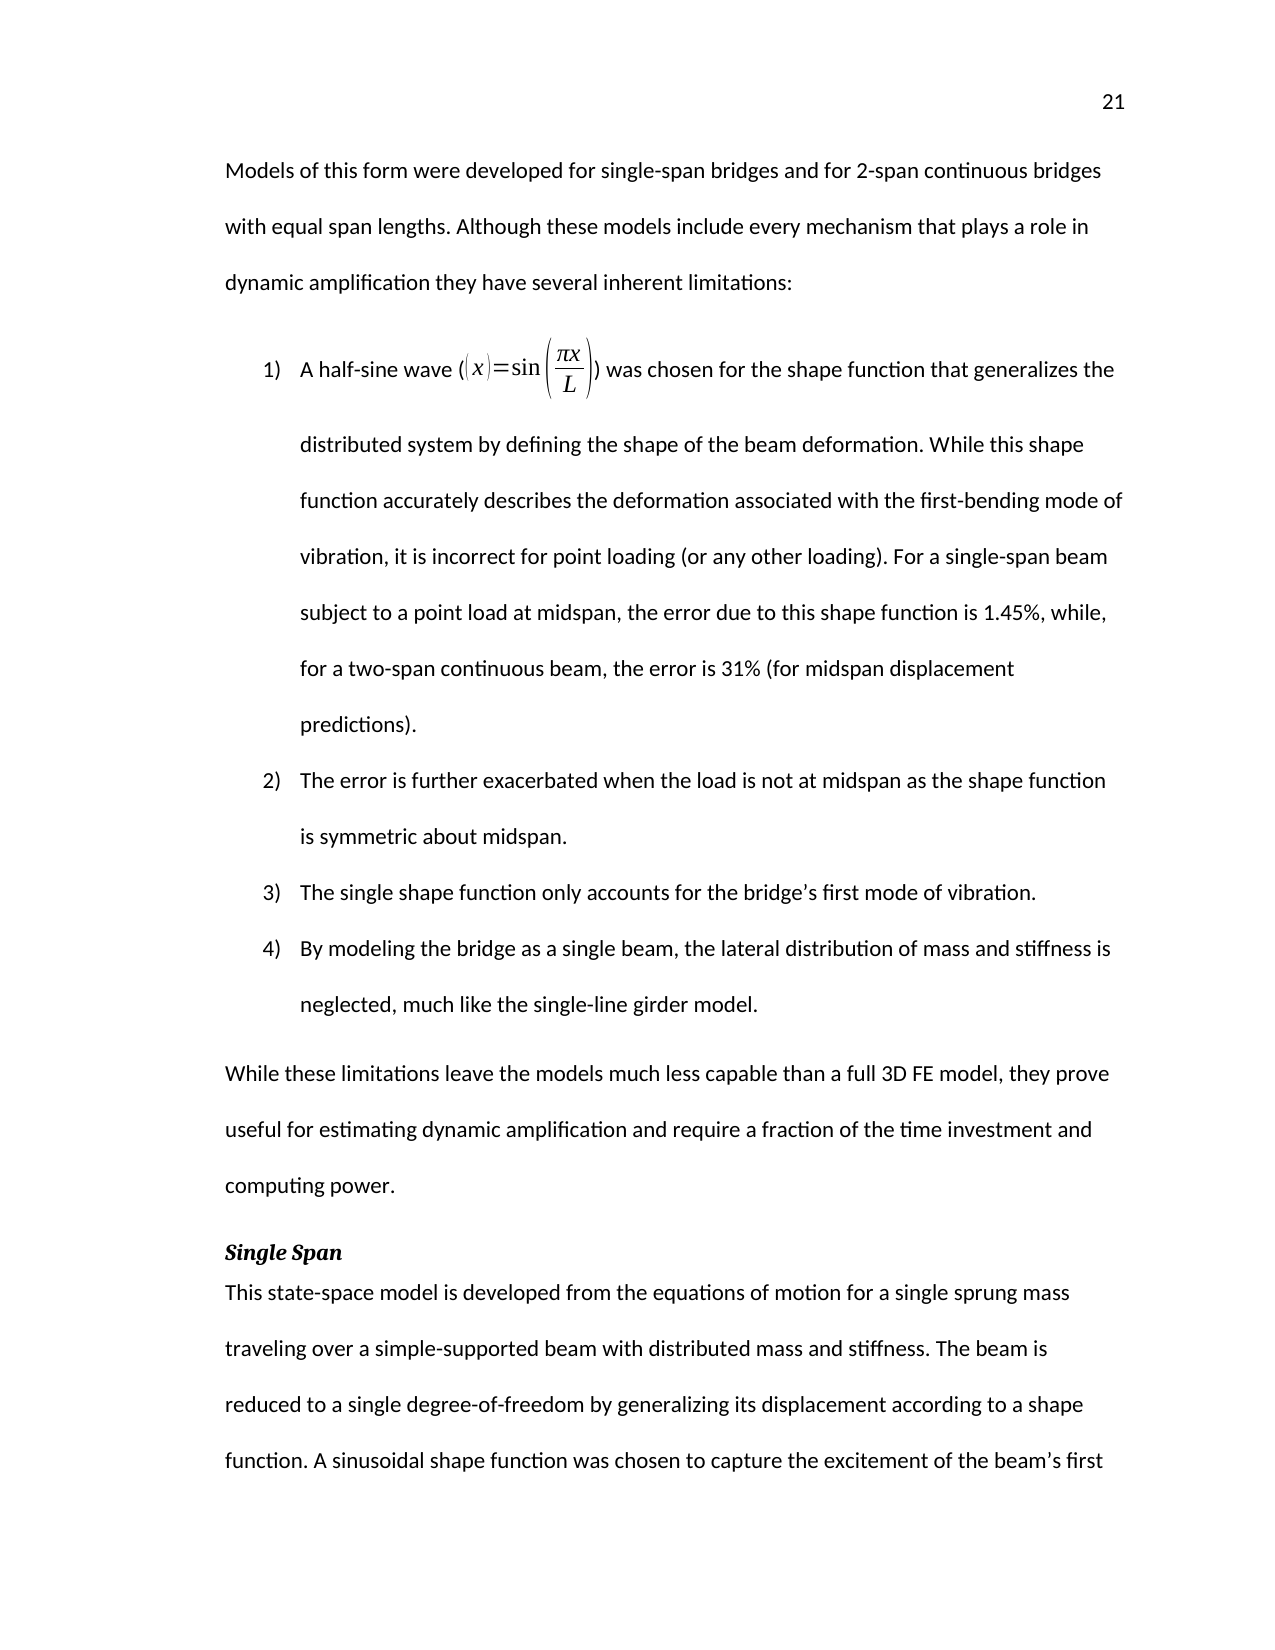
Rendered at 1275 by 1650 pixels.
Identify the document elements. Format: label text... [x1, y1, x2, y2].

list The single shape function only accounts for the bridge’s first mode of vibration. [262, 878, 1125, 906]
list The error is further exacerbated when the load is not at midspan as the shape function is symmetric about midspan. [262, 766, 1125, 850]
subtitle Single Span [225, 1239, 1125, 1266]
list By modeling the bridge as a single beam, the lateral distribution of mass and stiffness is neglected, much like the single-line girder model. [262, 934, 1125, 1018]
text While these limitations leave the models much less capable than a full 3D FE model, they prove useful for estimating dynamic amplification and require a fraction of the time investment and computing power. [225, 1059, 1125, 1199]
list A half-sine wave () was chosen for the shape function that generalizes the distributed system by defining the shape of the beam deformation. While this shape function accurately describes the deformation associated with the first-bending mode of vibration, it is incorrect for point loading (or any other loading). For a single-span beam subject to a point load at midspan, the error due to this shape function is 1.45%, while, for a two-span continuous beam, the error is 31% (for midspan displacement predictions). [262, 337, 1125, 738]
text Models of this form were developed for single-span bridges and for 2-span continuous bridges with equal span lengths. Although these models include every mechanism that plays a role in dynamic amplification they have several inherent limitations: [225, 156, 1125, 296]
